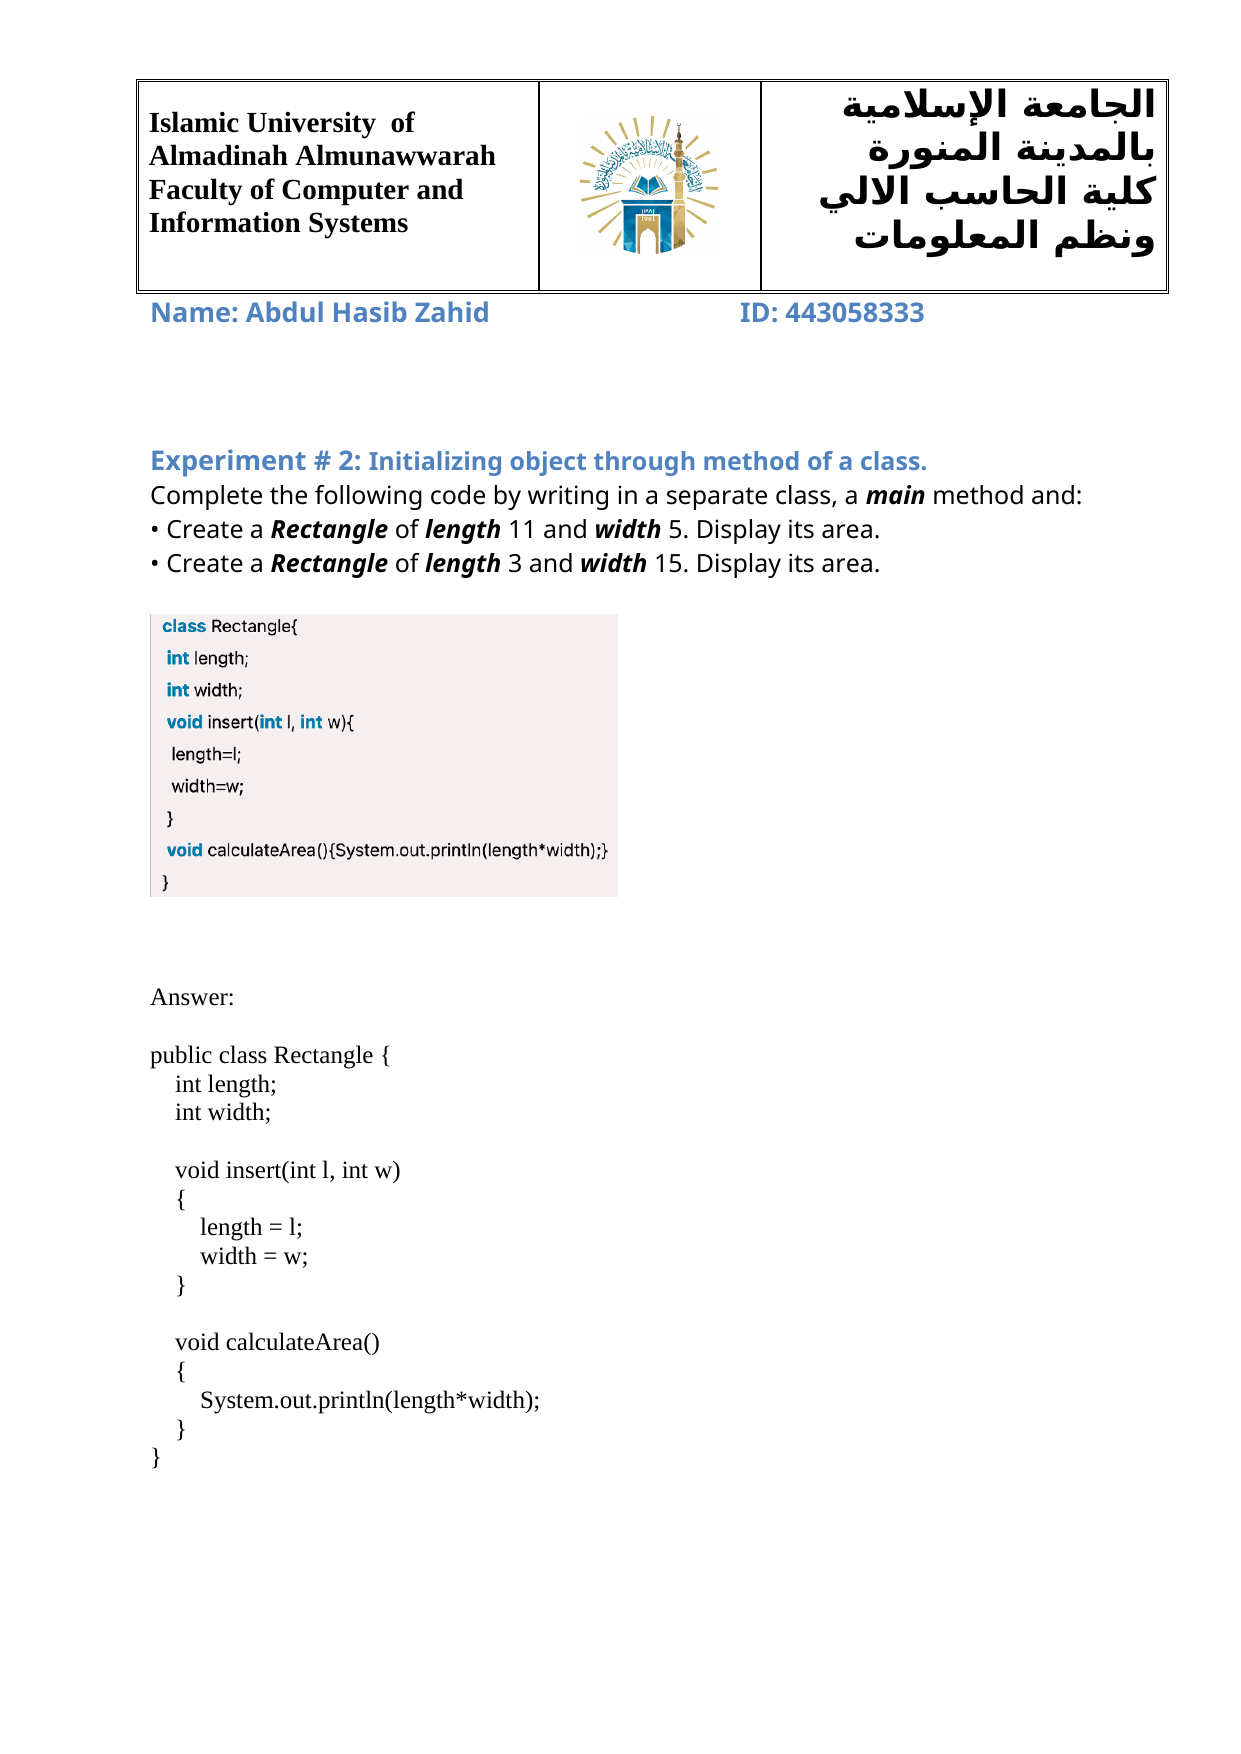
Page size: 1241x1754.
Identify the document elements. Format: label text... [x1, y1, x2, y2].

text { [150, 1356, 1090, 1385]
text int width; [150, 1097, 1090, 1126]
text Name: Abdul Hasib Zahid ID: 443058333 [540, 150, 760, 290]
text } [150, 1270, 1090, 1299]
text void insert(int l, int w) [150, 1155, 1090, 1184]
text System.out.println(length*width); [150, 1385, 1090, 1414]
text • Create a Rectangle of length 3 and width 15. Display its area. [150, 546, 1090, 580]
text • Create a Rectangle of length 11 and width 5. Display its area. [150, 512, 1090, 546]
text Name: Abdul Hasib Zahid ID: 443058333 [150, 294, 1090, 330]
text Experiment # 2: Initializing object through method of a class. [150, 441, 1090, 478]
text width = w; [150, 1241, 1090, 1270]
text length = l; [150, 1212, 1090, 1241]
text { [150, 1184, 1090, 1212]
text Answer: [150, 982, 1090, 1011]
picture [577, 116, 723, 257]
text int length; [150, 1069, 1090, 1097]
text void calculateArea() [150, 1327, 1090, 1356]
text Name: Abdul Hasib Zahid ID: 443058333 [762, 150, 1090, 290]
text } [150, 1442, 1090, 1471]
text public class Rectangle { [150, 1040, 1090, 1069]
text Name: Abdul Hasib Zahid ID: 443058333 [150, 150, 538, 290]
text Complete the following code by writing in a separate class, a main method and: [150, 478, 1090, 512]
text } [150, 1414, 1090, 1442]
